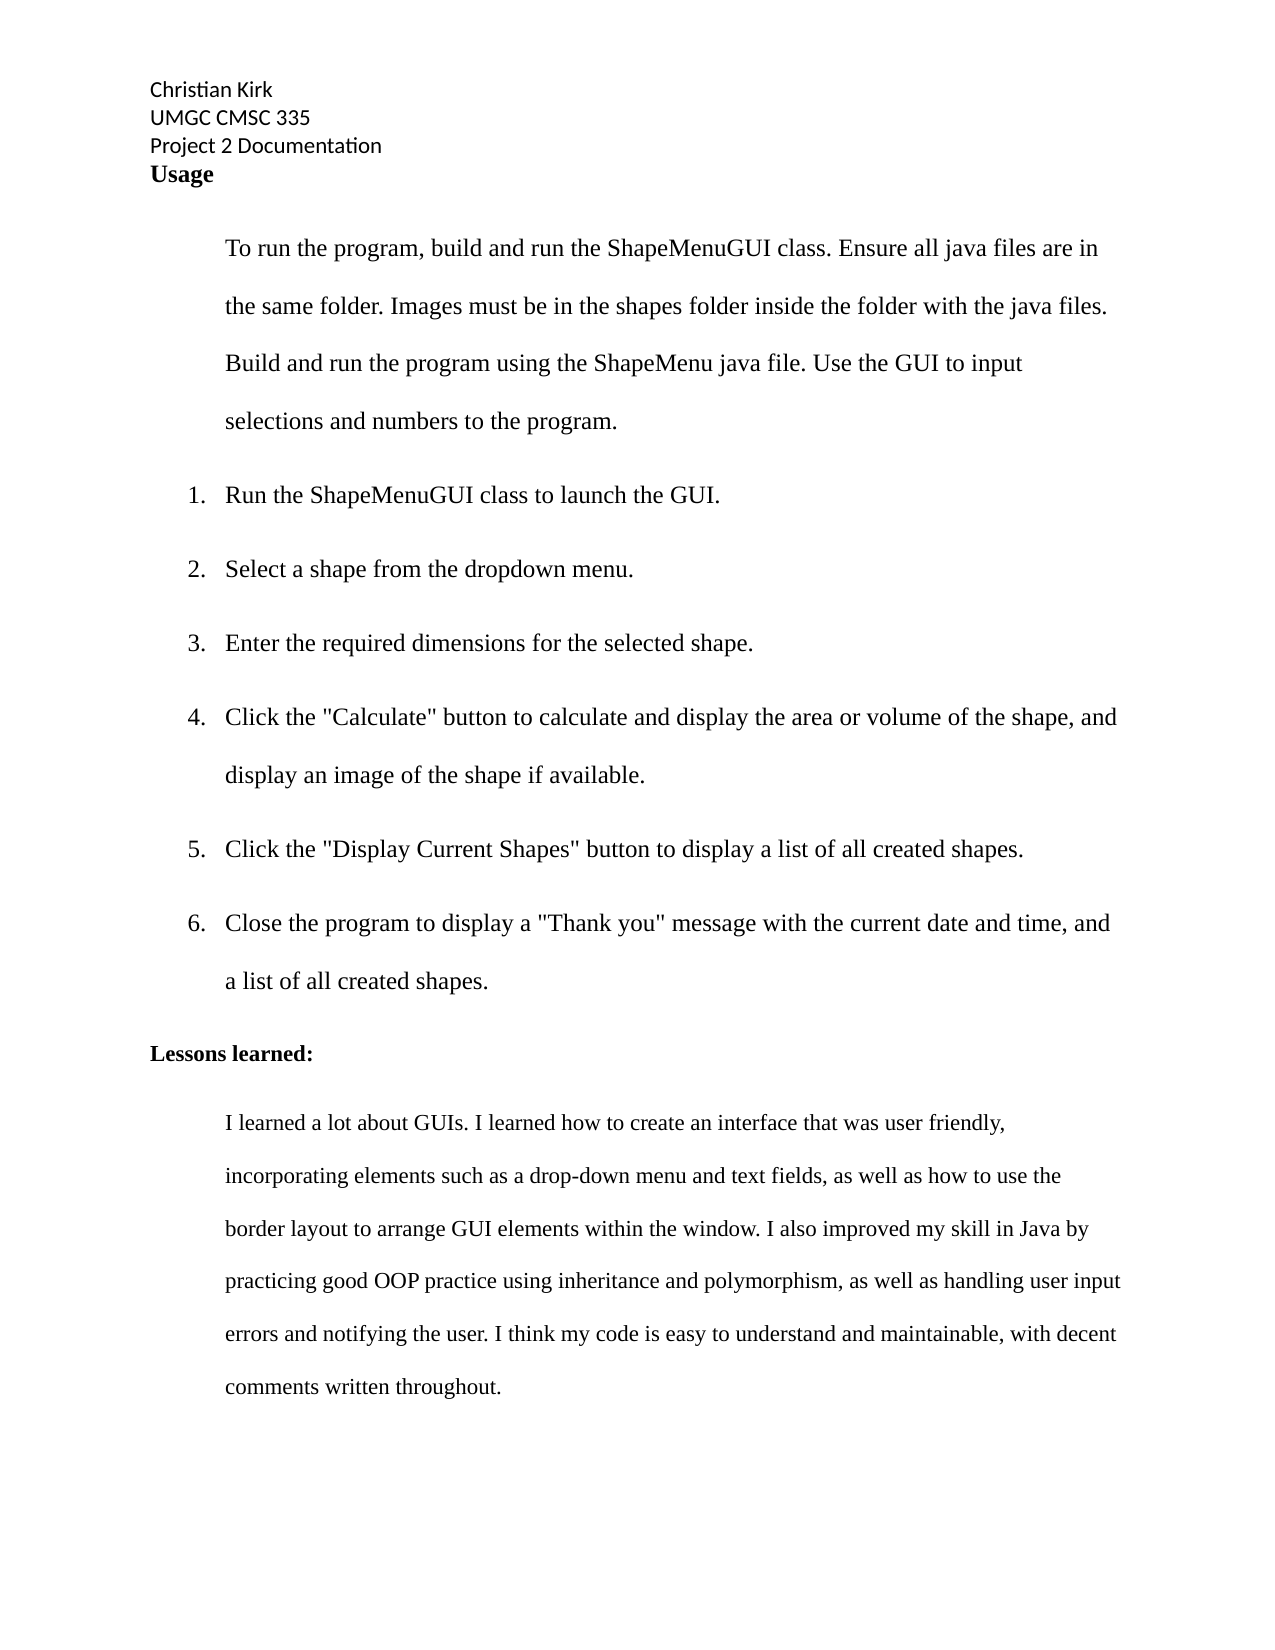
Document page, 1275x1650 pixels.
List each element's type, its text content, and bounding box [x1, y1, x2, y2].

text Usage [150, 159, 1125, 188]
list Close the program to display a "Thank you" message with the current date and time, and a list of all created shapes. [187, 908, 1125, 994]
text To run the program, build and run the ShapeMenuGUI class. Ensure all java files are in the same folder. Images must be in the shapes folder inside the folder with the java files. Build and run the program using the ShapeMenu java file. Use the GUI to input selections and numbers to the program. [225, 233, 1125, 434]
list Select a shape from the dropdown menu. [187, 554, 1125, 583]
list Enter the required dimensions for the selected shape. [187, 628, 1125, 657]
list Click the "Calculate" button to calculate and display the area or volume of the shape, and display an image of the shape if available. [187, 702, 1125, 789]
text I learned a lot about GUIs. I learned how to create an interface that was user friendly, incorporating elements such as a drop-down menu and text fields, as well as how to use the border layout to arrange GUI elements within the window. I also improved my skill in Java by practicing good OOP practice using inheritance and polymorphism, as well as handling user input errors and notifying the user. I think my code is easy to understand and maintainable, with decent comments written throughout. [225, 1109, 1125, 1399]
text Lessons learned: [150, 1040, 1125, 1066]
list Click the "Display Current Shapes" button to display a list of all created shapes. [187, 834, 1125, 863]
list Run the ShapeMenuGUI class to launch the GUI. [187, 480, 1125, 509]
